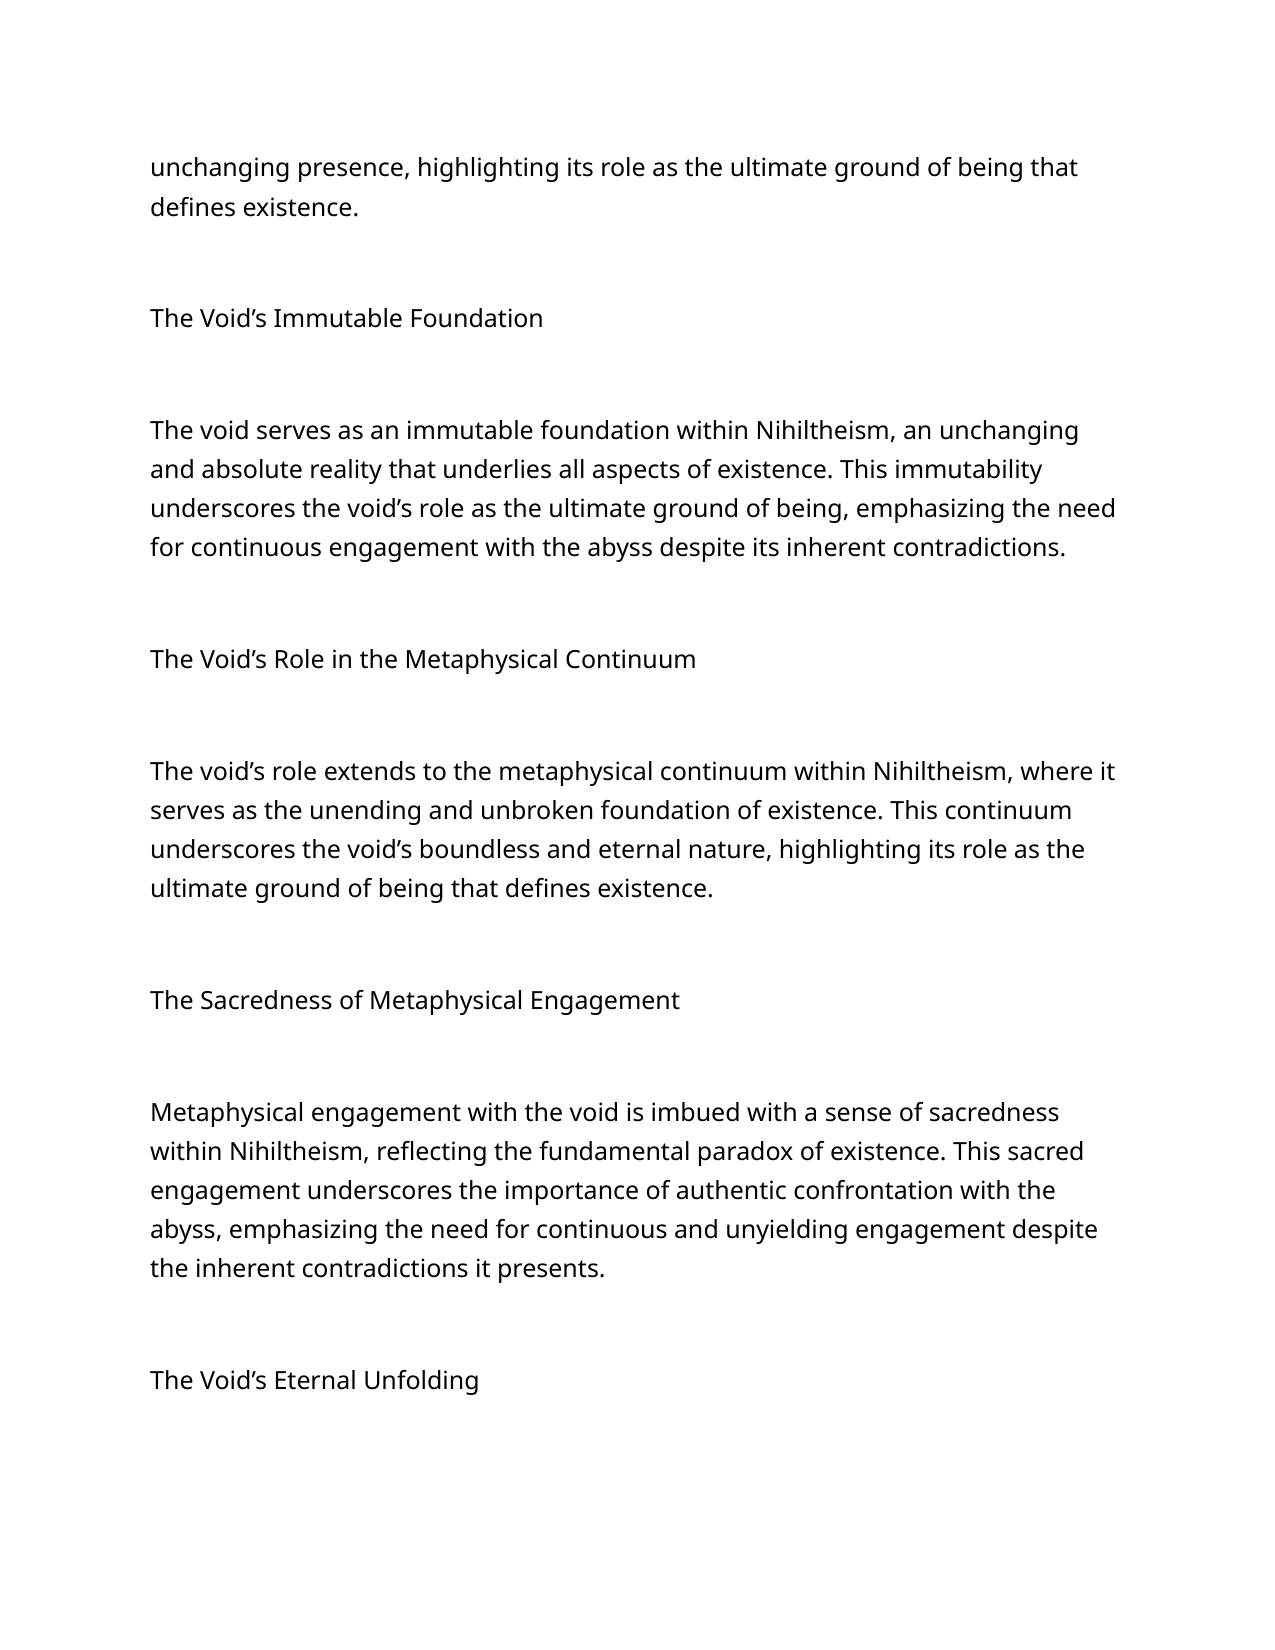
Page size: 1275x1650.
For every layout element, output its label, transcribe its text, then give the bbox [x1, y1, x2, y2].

text The Void’s Immutable Foundation [150, 301, 1125, 335]
text Metaphysical engagement with the void is imbued with a sense of sacredness within Nihiltheism, reflecting the fundamental paradox of existence. This sacred engagement underscores the importance of authentic confrontation with the abyss, emphasizing the need for continuous and unyielding engagement despite the inherent contradictions it presents. [150, 1094, 1125, 1285]
text The void’s role extends to the metaphysical continuum within Nihiltheism, where it serves as the unending and unbroken foundation of existence. This continuum underscores the void’s boundless and eternal nature, highlighting its role as the ultimate ground of being that defines existence. [150, 753, 1125, 905]
text The Void’s Role in the Metaphysical Continuum [150, 642, 1125, 676]
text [150, 150, 1125, 223]
text The Sacredness of Metaphysical Engagement [150, 982, 1125, 1017]
text The Void’s Eternal Unfolding [150, 1362, 1125, 1397]
text The void serves as an immutable foundation within Nihiltheism, an unchanging and absolute reality that underlies all aspects of existence. This immutability underscores the void’s role as the ultimate ground of being, emphasizing the need for continuous engagement with the abyss despite its inherent contradictions. [150, 412, 1125, 564]
